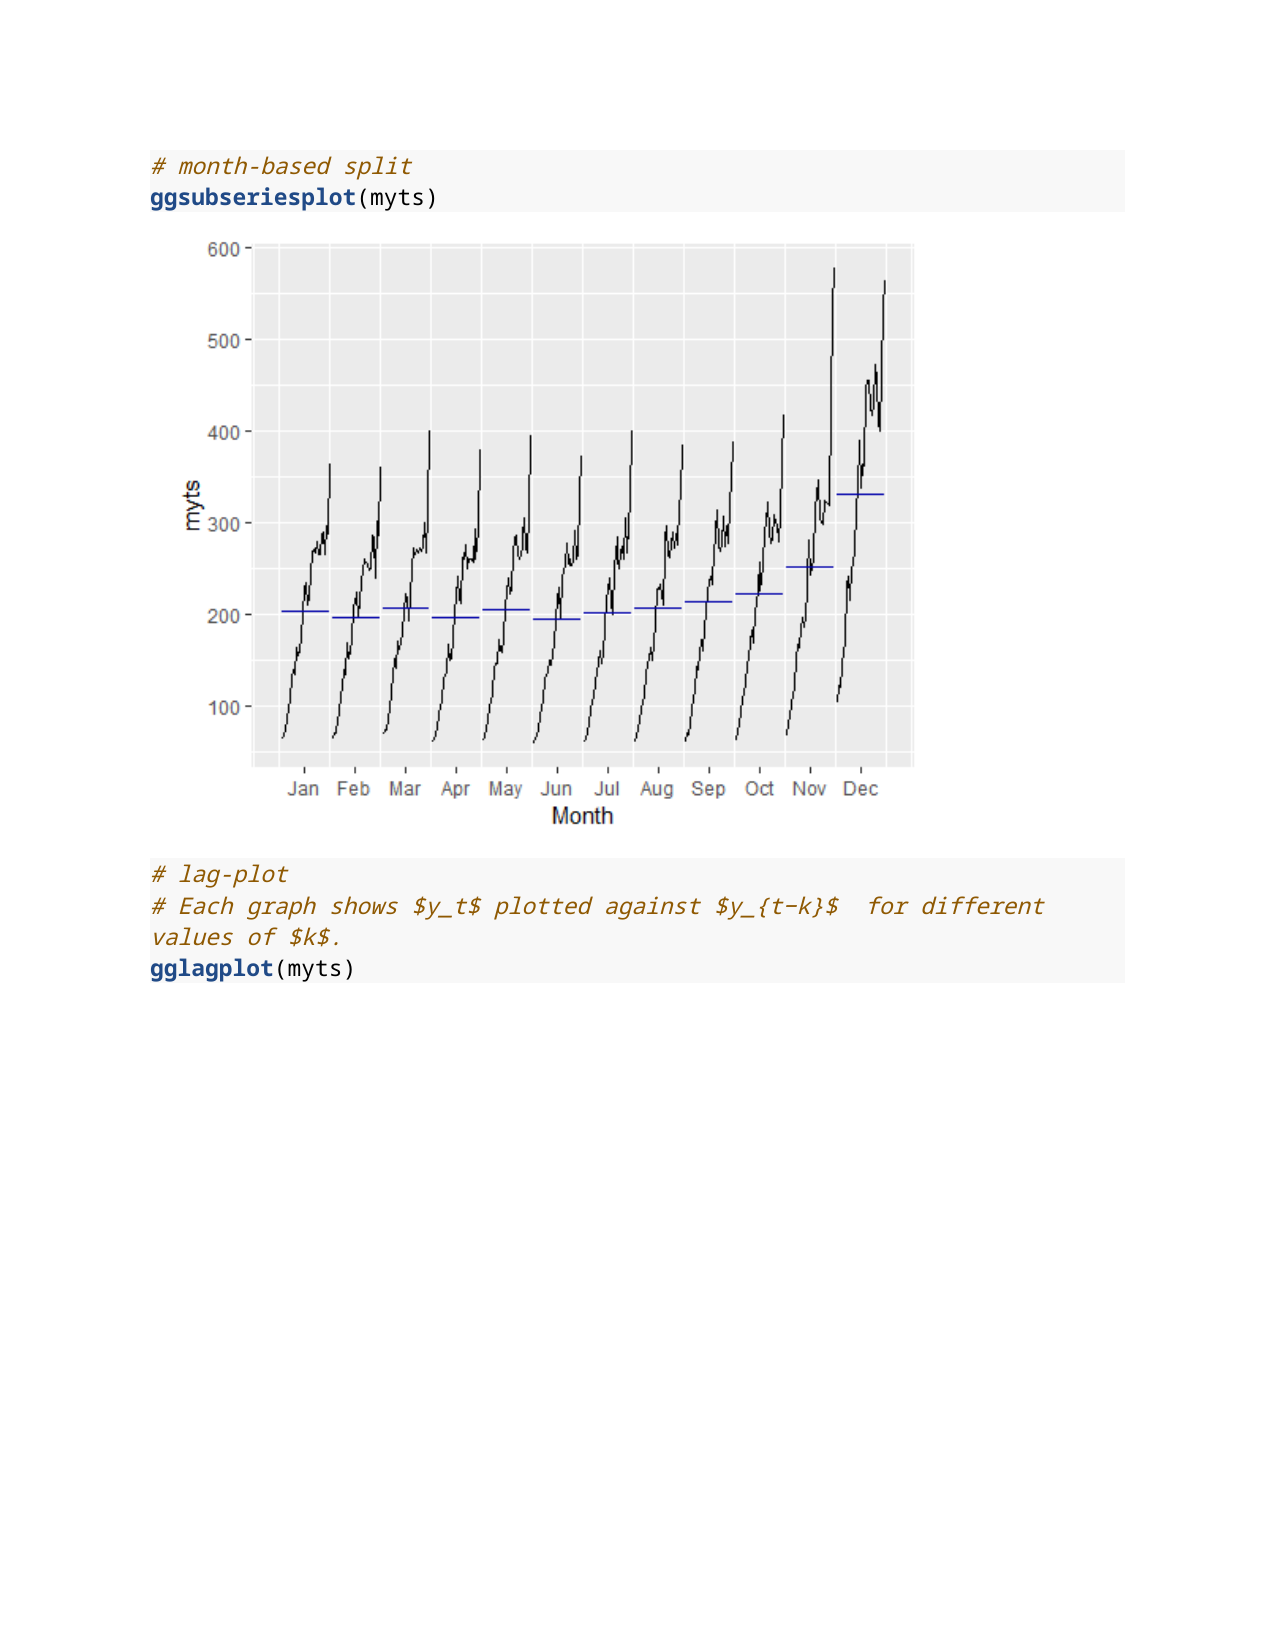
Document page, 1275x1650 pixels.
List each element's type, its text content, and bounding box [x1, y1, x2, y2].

text # lag-plot # Each graph shows $y_t$ plotted against $y_{t−k}$ for different values of $k$. gglagplot(myts) [150, 858, 1125, 983]
text # month-based split ggsubseriesplot(myts) [411, 150, 1125, 212]
picture [168, 233, 927, 840]
